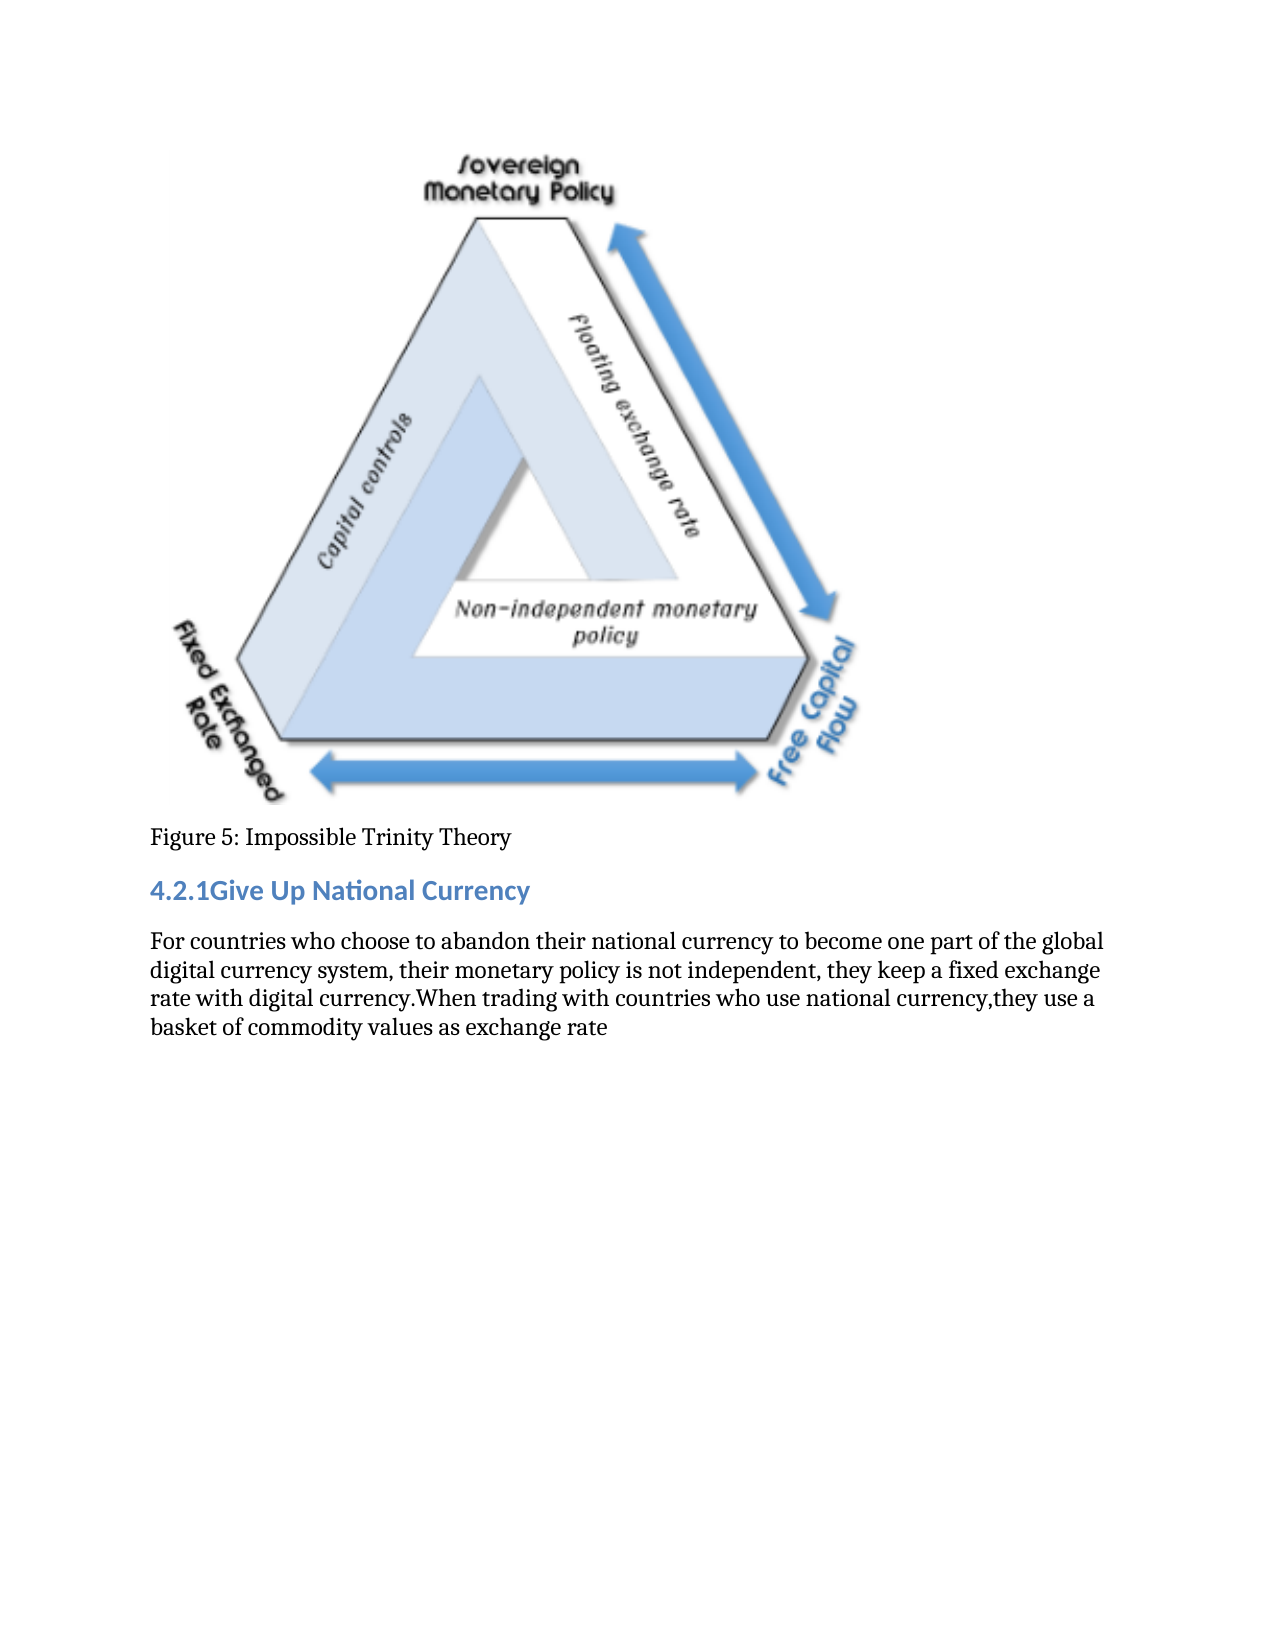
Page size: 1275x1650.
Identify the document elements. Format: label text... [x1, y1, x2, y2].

picture [168, 150, 865, 805]
text Figure 5: Impossible Trinity Theory [150, 823, 1125, 852]
text For countries who choose to abandon their national currency to become one part of the global digital currency system, their monetary policy is not independent, they keep a fixed exchange rate with digital currency.When trading with countries who use national currency,they use a basket of commodity values as exchange rate [150, 927, 1125, 1042]
subtitle 4.2.1Give Up National Currency [150, 872, 1125, 908]
